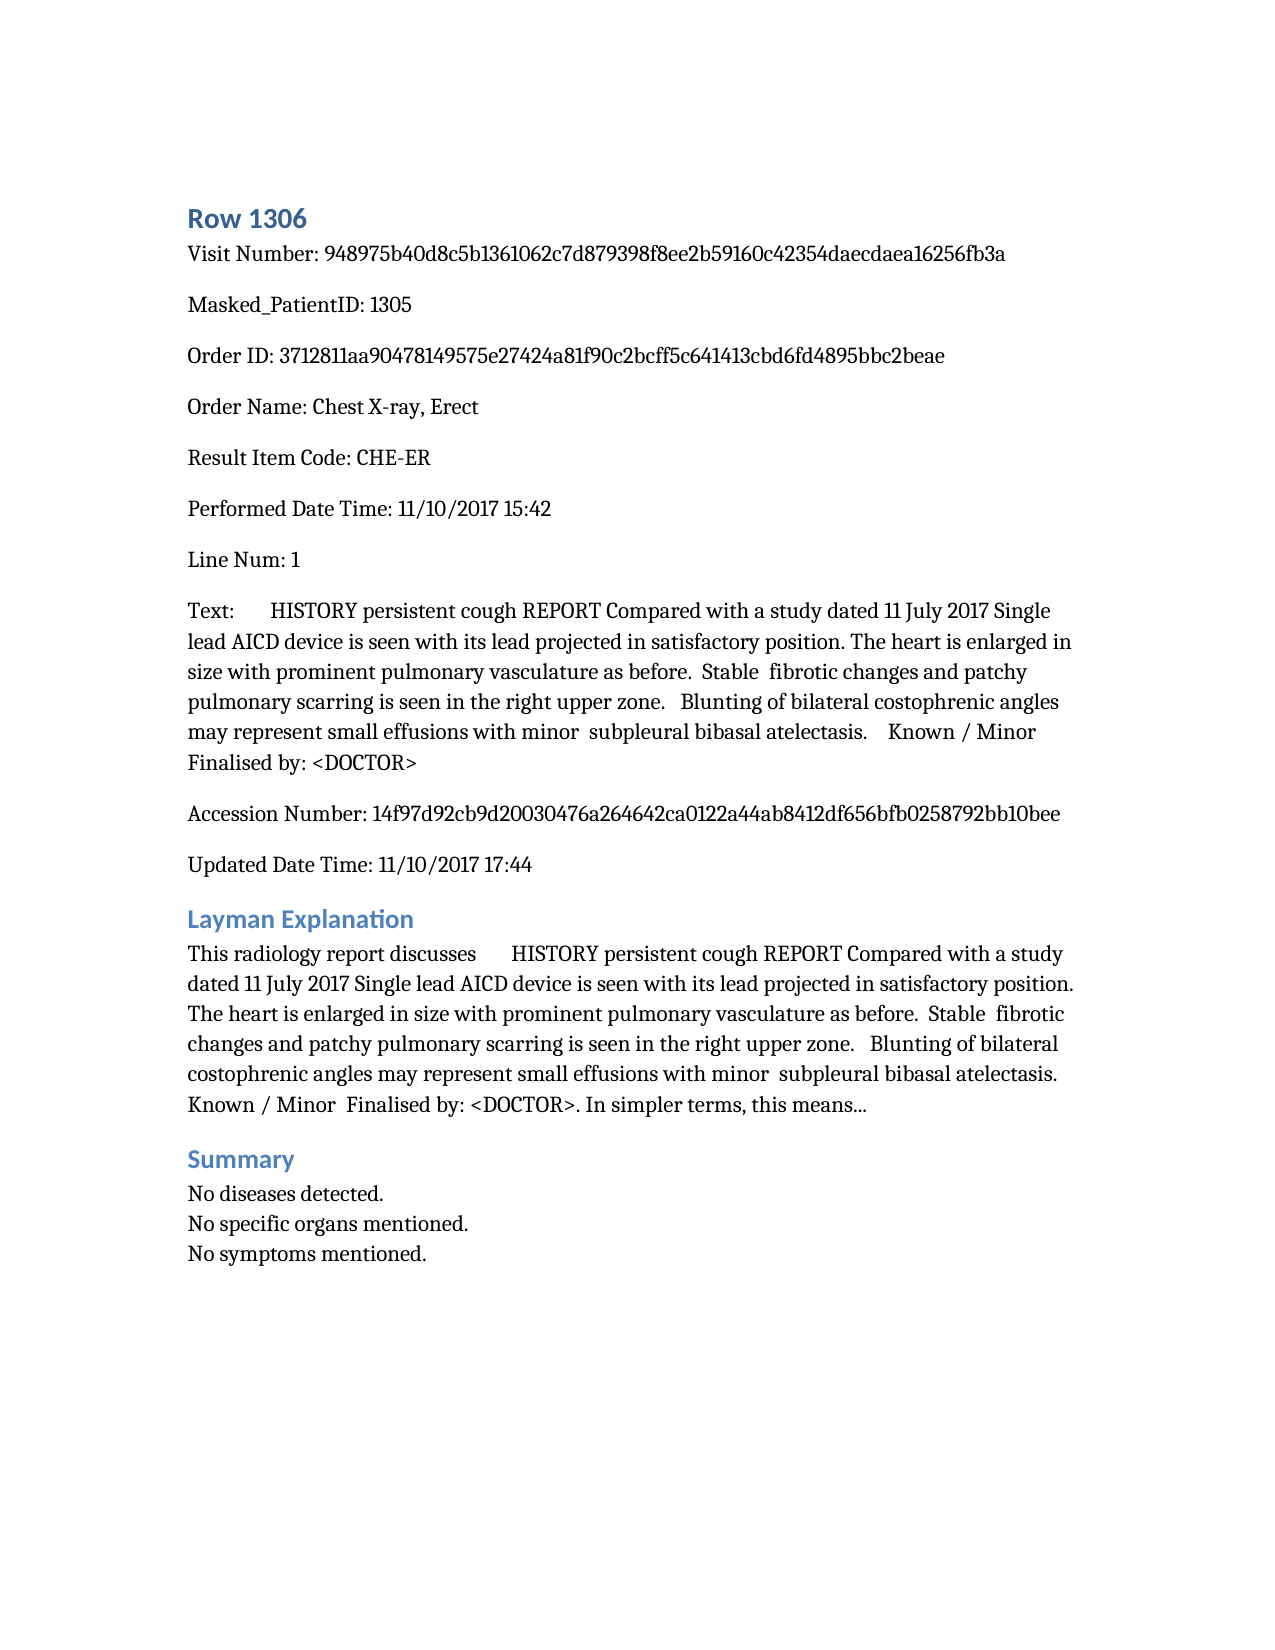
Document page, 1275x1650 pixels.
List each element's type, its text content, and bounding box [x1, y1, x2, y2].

text Accession Number: 14f97d92cb9d20030476a264642ca0122a44ab8412df656bfb0258792bb10bee [187, 800, 1087, 827]
text Order Name: Chest X-ray, Erect [187, 394, 1087, 420]
text Result Item Code: CHE-ER [187, 445, 1087, 471]
text Line Num: 1 [187, 547, 1087, 573]
subtitle Summary [187, 1142, 1087, 1175]
text Masked_PatientID: 1305 [187, 292, 1087, 318]
text Visit Number: 948975b40d8c5b1361062c7d879398f8ee2b59160c42354daecdaea16256fb3a [187, 241, 1087, 267]
text No diseases detected. No specific organs mentioned. No symptoms mentioned. [187, 1180, 1087, 1267]
subtitle Row 1306 [187, 200, 1087, 236]
text Updated Date Time: 11/10/2017 17:44 [187, 851, 1087, 878]
text Order ID: 3712811aa90478149575e27424a81f90c2bcff5c641413cbd6fd4895bbc2beae [187, 343, 1087, 369]
text Performed Date Time: 11/10/2017 15:42 [187, 496, 1087, 522]
text This radiology report discusses HISTORY persistent cough REPORT Compared with a study dated 11 July 2017 Single lead AICD device is seen with its lead projected in satisfactory position. The heart is enlarged in size with prominent pulmonary vasculature as before. Stable fibrotic changes and patchy pulmonary scarring is seen in the right upper zone. Blunting of bilateral costophrenic angles may represent small effusions with minor subpleural bibasal atelectasis. Known / Minor Finalised by: <DOCTOR>. In simpler terms, this means... [187, 940, 1087, 1118]
text Text: HISTORY persistent cough REPORT Compared with a study dated 11 July 2017 Single lead AICD device is seen with its lead projected in satisfactory position. The heart is enlarged in size with prominent pulmonary vasculature as before. Stable fibrotic changes and patchy pulmonary scarring is seen in the right upper zone. Blunting of bilateral costophrenic angles may represent small effusions with minor subpleural bibasal atelectasis. Known / Minor Finalised by: <DOCTOR> [187, 598, 1087, 776]
subtitle Layman Explanation [187, 902, 1087, 935]
